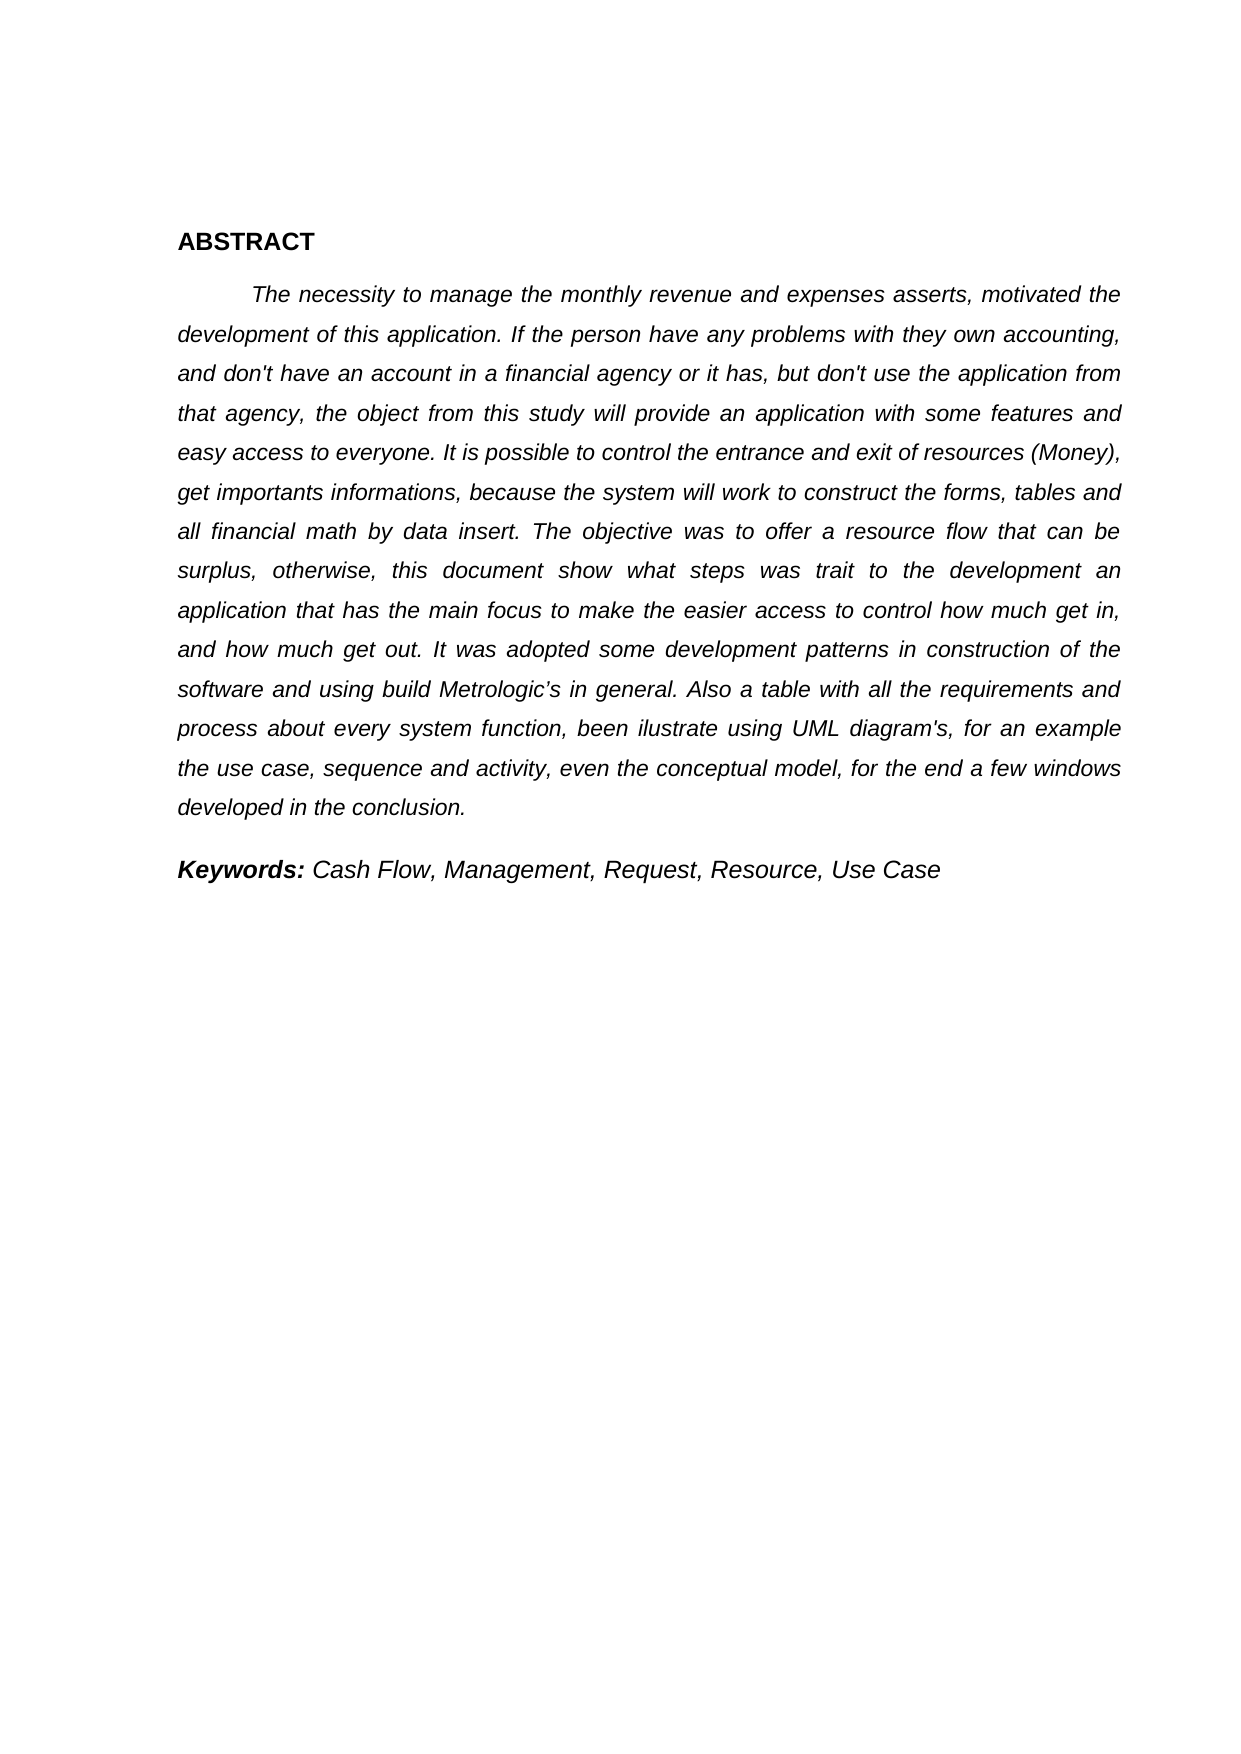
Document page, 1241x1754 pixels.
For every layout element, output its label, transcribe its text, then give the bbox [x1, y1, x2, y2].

list Keywords: Cash Flow, Management, Request, Resource, Use Case [177, 854, 1122, 883]
text The necessity to manage the monthly revenue and expenses asserts, motivated the development of this application. If the person have any problems with they own accounting, and don't have an account in a financial agency or it has, but don't use the application from that agency, the object from this study will provide an application with some features and easy access to everyone. It is possible to control the entrance and exit of resources (Money), get importants informations, because the system will work to construct the forms, tables and all financial math by data insert. The objective was to offer a resource flow that can be surplus, otherwise, this document show what steps was trait to the development an application that has the main focus to make the easier access to control how much get in, and how much get out. It was adopted some development patterns in construction of the software and using build Metrologic’s in general. Also a table with all the requirements and process about every system function, been ilustrate using UML diagram's, for an example the use case, sequence and activity, even the conceptual model, for the end a few windows developed in the conclusion. [177, 281, 1122, 821]
subtitle ABSTRACT [177, 227, 1122, 256]
